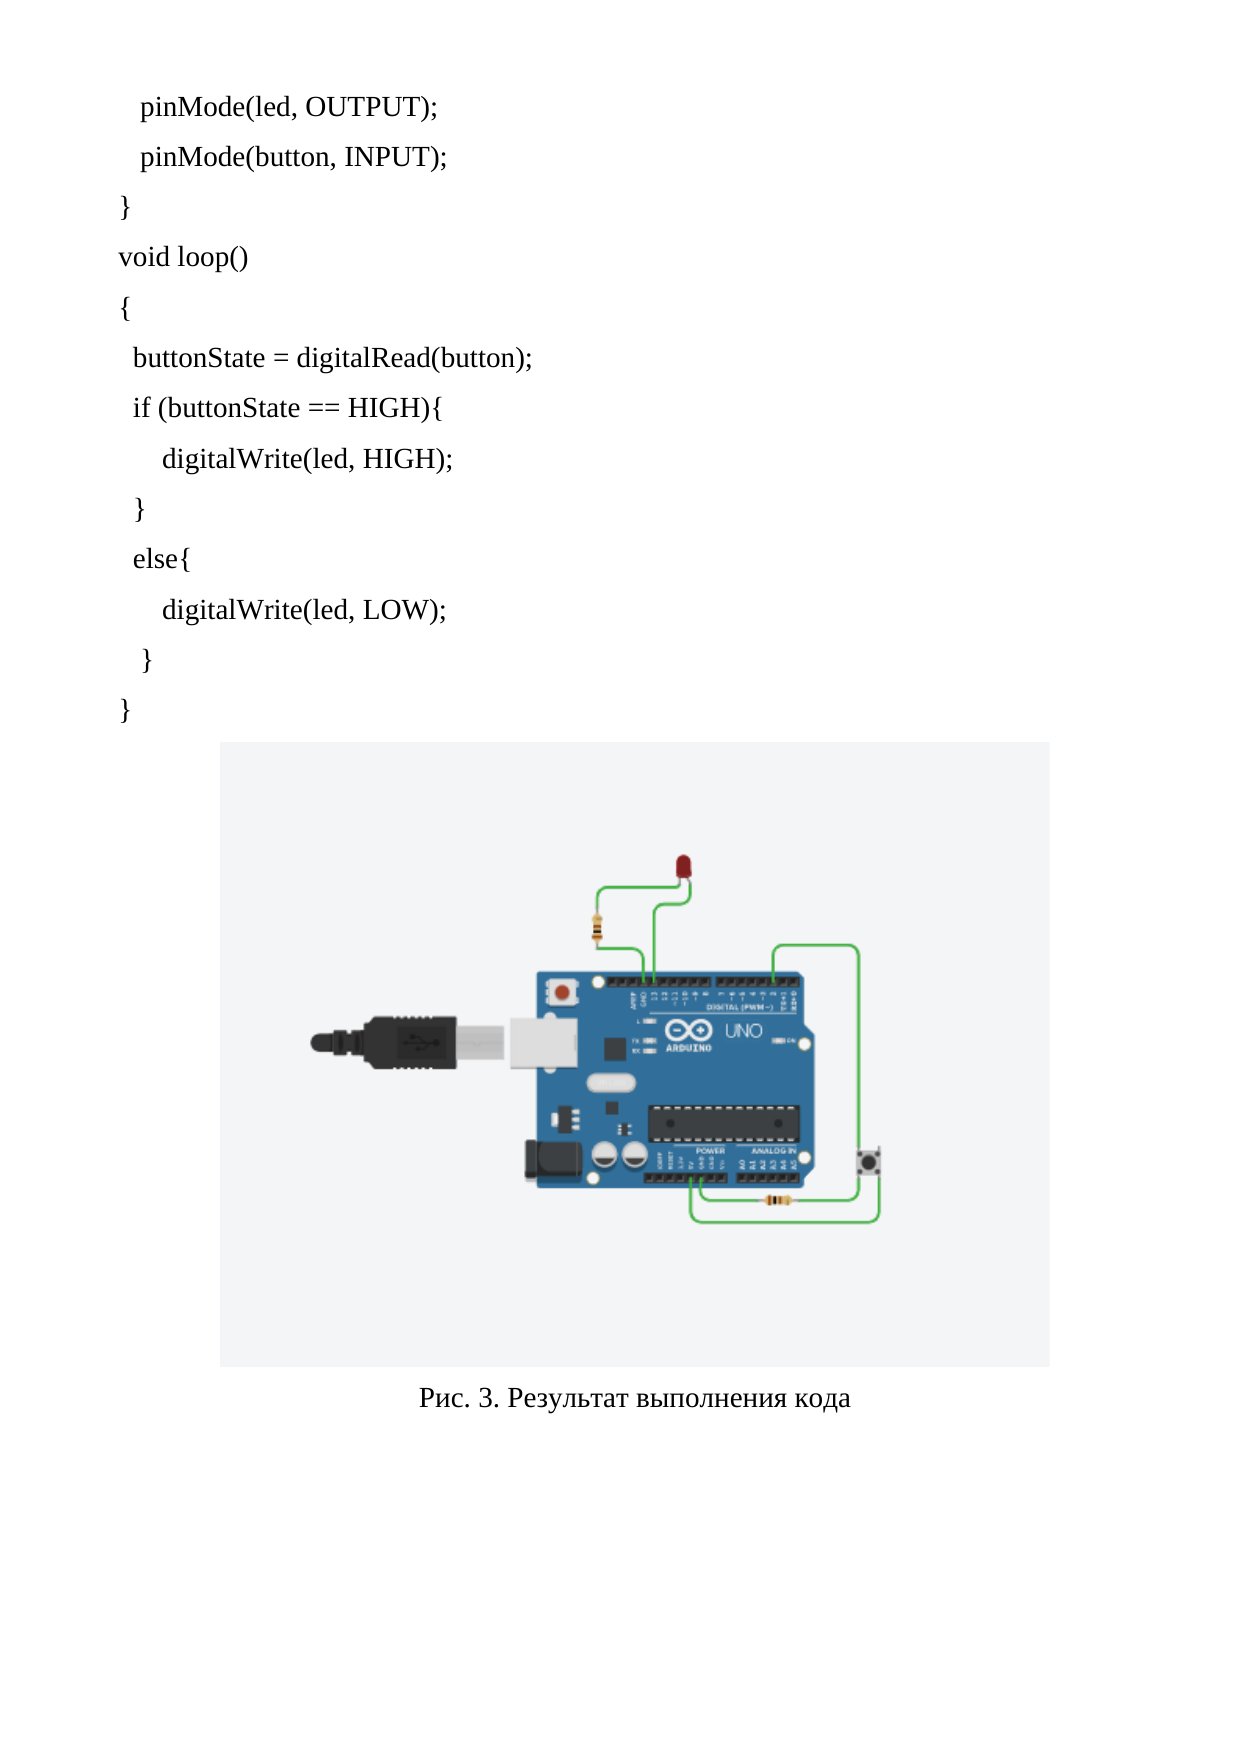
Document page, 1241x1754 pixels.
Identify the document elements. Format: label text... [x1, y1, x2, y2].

text } [118, 189, 1152, 223]
picture [220, 742, 1050, 1367]
text digitalWrite(led, HIGH); [118, 441, 1152, 474]
text pinMode(led, OUTPUT); [118, 89, 1152, 122]
text pinMode(button, INPUT); [118, 139, 1152, 172]
text { [118, 290, 1152, 323]
text else{ [118, 541, 1152, 575]
text } [118, 692, 1152, 726]
text buttonState = digitalRead(button); [118, 340, 1152, 374]
text } [118, 642, 1152, 676]
text Рис. 3. Результат выполнения кода [118, 1380, 1152, 1414]
text digitalWrite(led, LOW); [118, 592, 1152, 625]
text void loop() [118, 239, 1152, 273]
text if (buttonState == HIGH){ [118, 391, 1152, 424]
text } [118, 491, 1152, 525]
